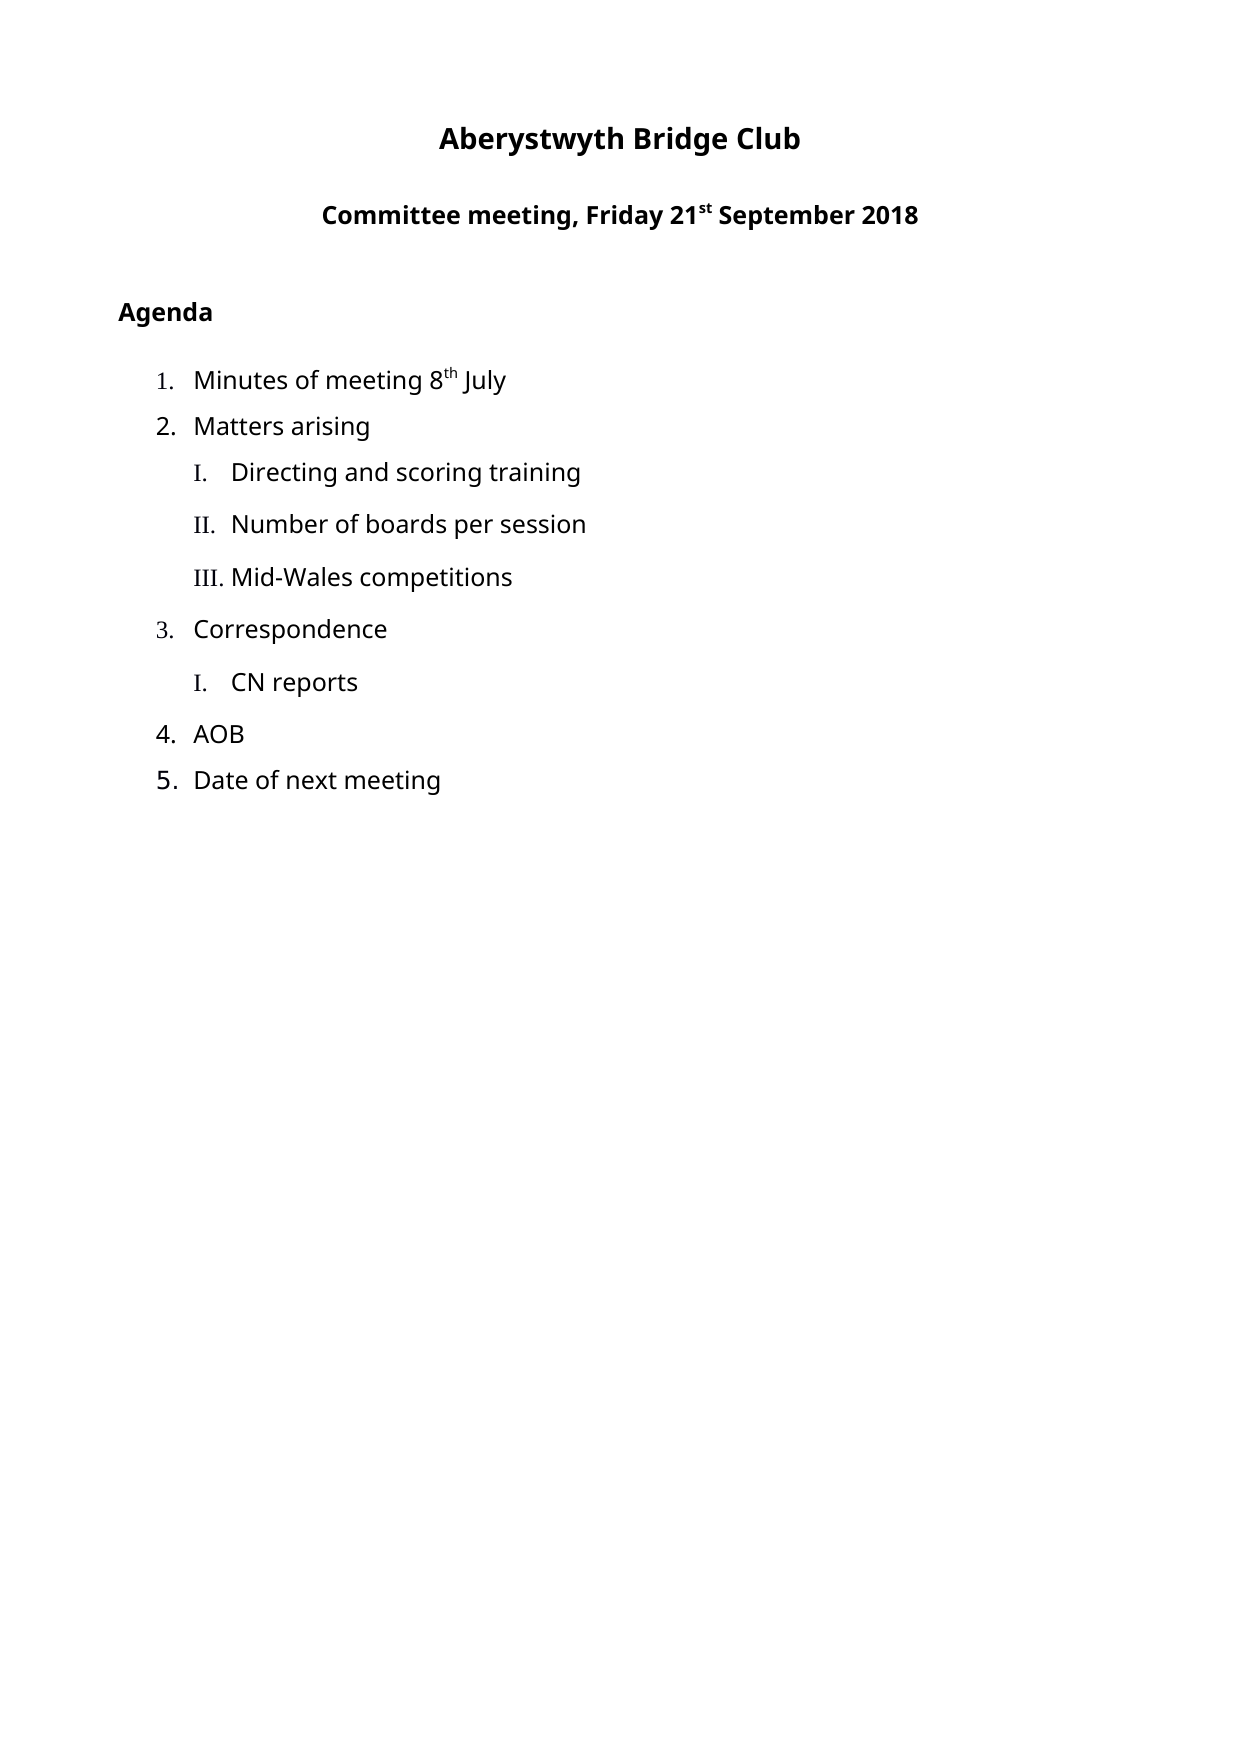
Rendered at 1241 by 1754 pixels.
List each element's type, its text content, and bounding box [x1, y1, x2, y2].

list Number of boards per session [193, 507, 1122, 541]
list Directing and scoring training [193, 454, 1122, 488]
text Committee meeting, Friday 21st September 2018 [118, 197, 1122, 232]
list Mid-Wales competitions [193, 559, 1122, 593]
list Minutes of meeting 8th July [156, 362, 1122, 397]
list Correspondence [156, 612, 1122, 646]
text Agenda [118, 294, 1122, 328]
list Matters arising [156, 408, 1122, 442]
list AOB [156, 717, 1122, 751]
list Date of next meeting [156, 763, 1122, 797]
list CN reports [193, 664, 1122, 699]
text Aberystwyth Bridge Club [118, 118, 1122, 158]
